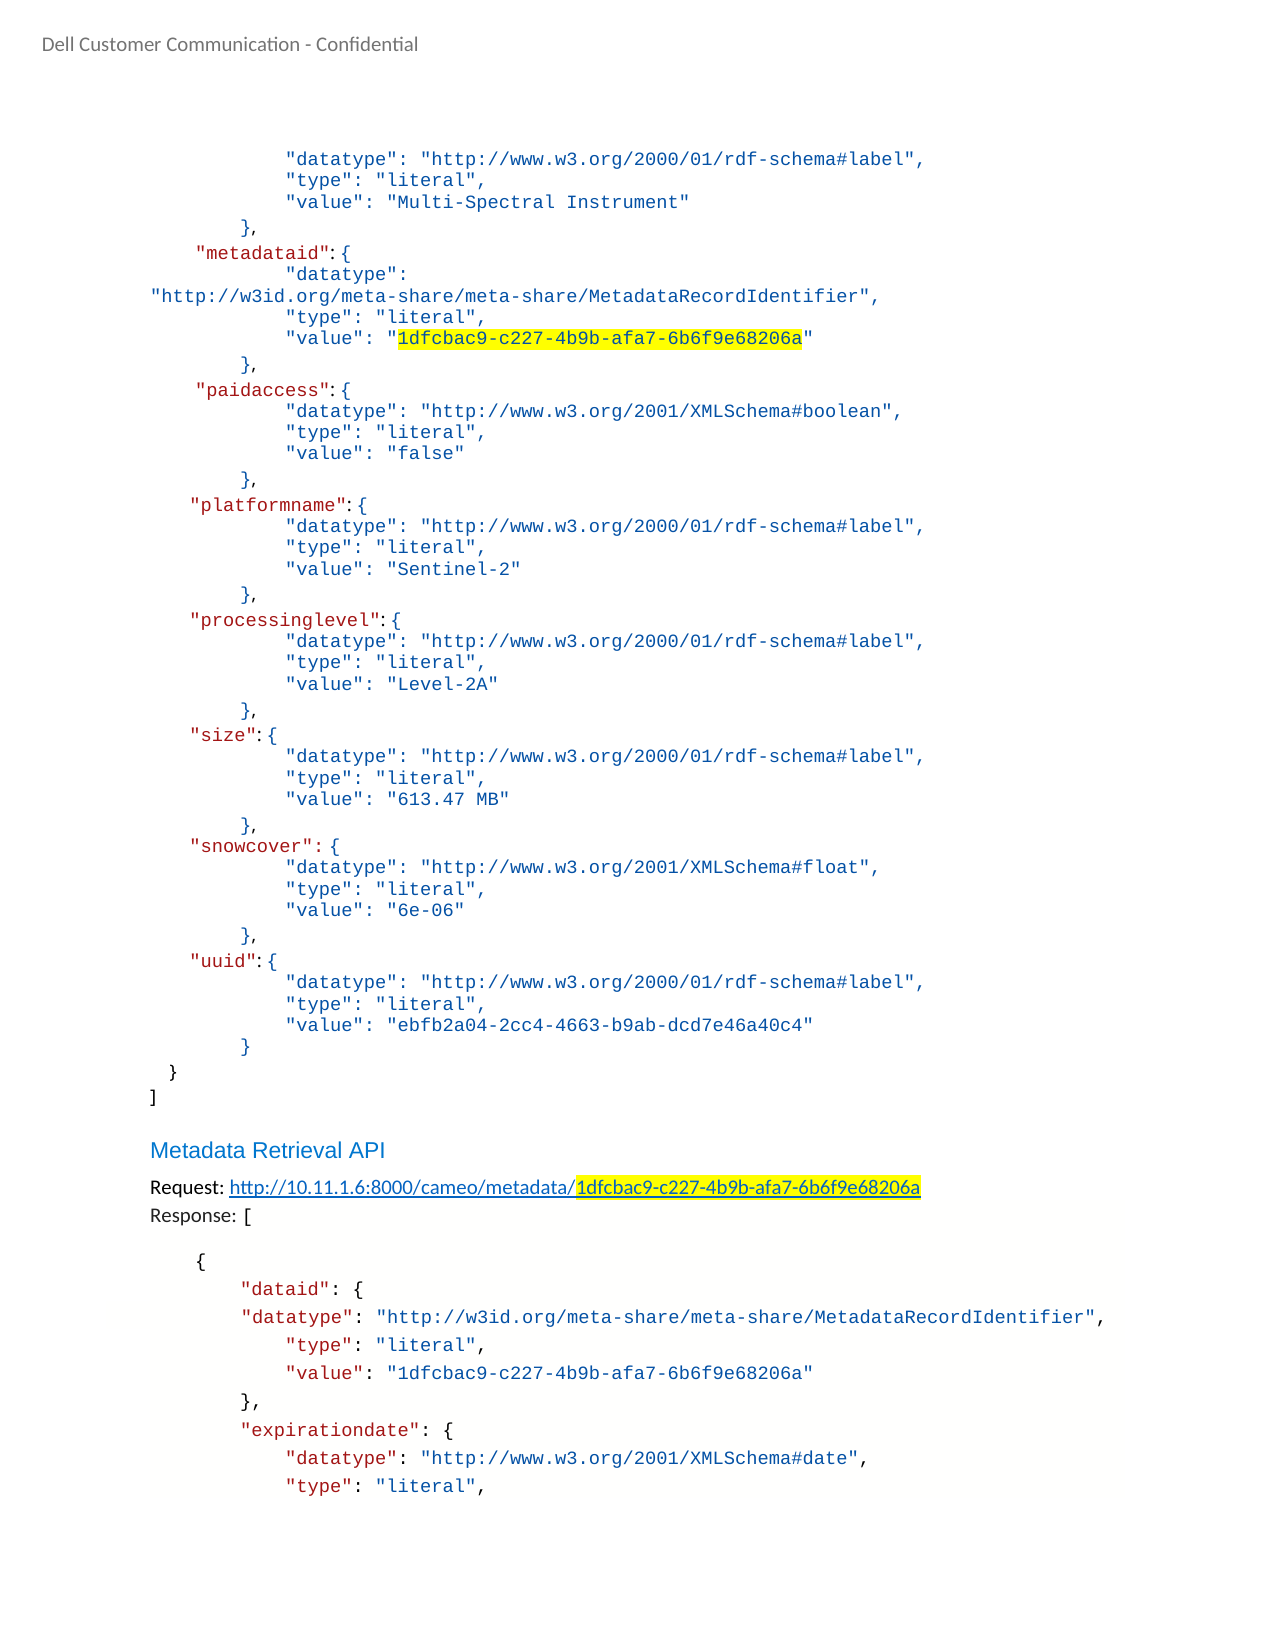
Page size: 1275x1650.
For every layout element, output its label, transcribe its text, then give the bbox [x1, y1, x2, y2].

text "value": "Multi-Spectral Instrument" [150, 192, 1125, 214]
text "value": "1dfcbac9-c227-4b9b-afa7-6b6f9e68206a" [150, 329, 398, 350]
text Response: [ [150, 1200, 1125, 1228]
text "type": "literal", [150, 538, 1125, 559]
text "value": "false" [150, 444, 1125, 465]
text "datatype": "http://www.w3.org/2001/XMLSchema#date", [150, 1442, 1125, 1470]
text "type": "literal", [150, 171, 1125, 192]
subtitle Metadata Retrieval API [150, 1137, 1125, 1164]
text { [150, 1245, 1125, 1273]
text "processinglevel": { [150, 606, 1125, 632]
text "datatype": "http://www.w3.org/2001/XMLSchema#float", [150, 858, 1125, 879]
text "datatype": "http://w3id.org/meta-share/meta-share/MetadataRecordIdentifier", [150, 265, 1125, 308]
text }, [150, 465, 1125, 491]
text "dataid": { [150, 1273, 1125, 1301]
text "snowcover": { [150, 837, 1125, 858]
text "value": "613.47 MB" [150, 790, 1125, 811]
text } [150, 1058, 1125, 1084]
text "datatype": "http://www.w3.org/2000/01/rdf-schema#label", [150, 517, 1125, 538]
text "uuid": { [150, 947, 1125, 973]
text }, [150, 922, 1125, 947]
text }, [150, 1385, 1125, 1413]
text "datatype": "http://www.w3.org/2000/01/rdf-schema#label", [150, 747, 1125, 768]
text "type": "literal", [150, 1470, 1125, 1498]
text "platformname": { [150, 491, 1125, 517]
text }, [150, 811, 1125, 837]
text "value": "Level-2A" [150, 674, 1125, 696]
text "datatype": "http://w3id.org/meta-share/meta-share/MetadataRecordIdentifier", [106, 1301, 1125, 1329]
text "type": "literal", [150, 1329, 1125, 1357]
text "type": "literal", [150, 423, 1125, 444]
text }, [150, 696, 1125, 722]
text "expirationdate": { [150, 1413, 1125, 1442]
text "type": "literal", [150, 653, 1125, 674]
text "paidaccess": { [150, 376, 1125, 402]
text "datatype": "http://www.w3.org/2000/01/rdf-schema#label", [150, 150, 1125, 171]
text "datatype": "http://www.w3.org/2000/01/rdf-schema#label", [150, 973, 1125, 994]
text "value": "6e-06" [150, 901, 1125, 922]
text "value": "1dfcbac9-c227-4b9b-afa7-6b6f9e68206a" [150, 1357, 1125, 1385]
text "datatype": "http://www.w3.org/2000/01/rdf-schema#label", [150, 632, 1125, 653]
text "datatype": "http://www.w3.org/2001/XMLSchema#boolean", [150, 402, 1125, 423]
text "type": "literal", [150, 768, 1125, 790]
text "size": { [150, 722, 1125, 747]
text "type": "literal", [150, 994, 1125, 1016]
text "value": "Sentinel-2" [150, 559, 1125, 581]
text "value": "1dfcbac9-c227-4b9b-afa7-6b6f9e68206a" [802, 329, 1125, 350]
text Request: http://10.11.1.6:8000/cameo/metadata/1dfcbac9-c227-4b9b-afa7-6b6f9e68206a [150, 1174, 1125, 1200]
text } [150, 1037, 1125, 1058]
text ] [150, 1084, 1125, 1109]
text "type": "literal", [150, 308, 1125, 329]
text "metadataid": { [150, 239, 1125, 265]
text "value": "ebfb2a04-2cc4-4663-b9ab-dcd7e46a40c4" [150, 1016, 1125, 1037]
text }, [150, 581, 1125, 606]
text }, [150, 350, 1125, 376]
text }, [150, 214, 1125, 239]
text "type": "literal", [150, 879, 1125, 901]
